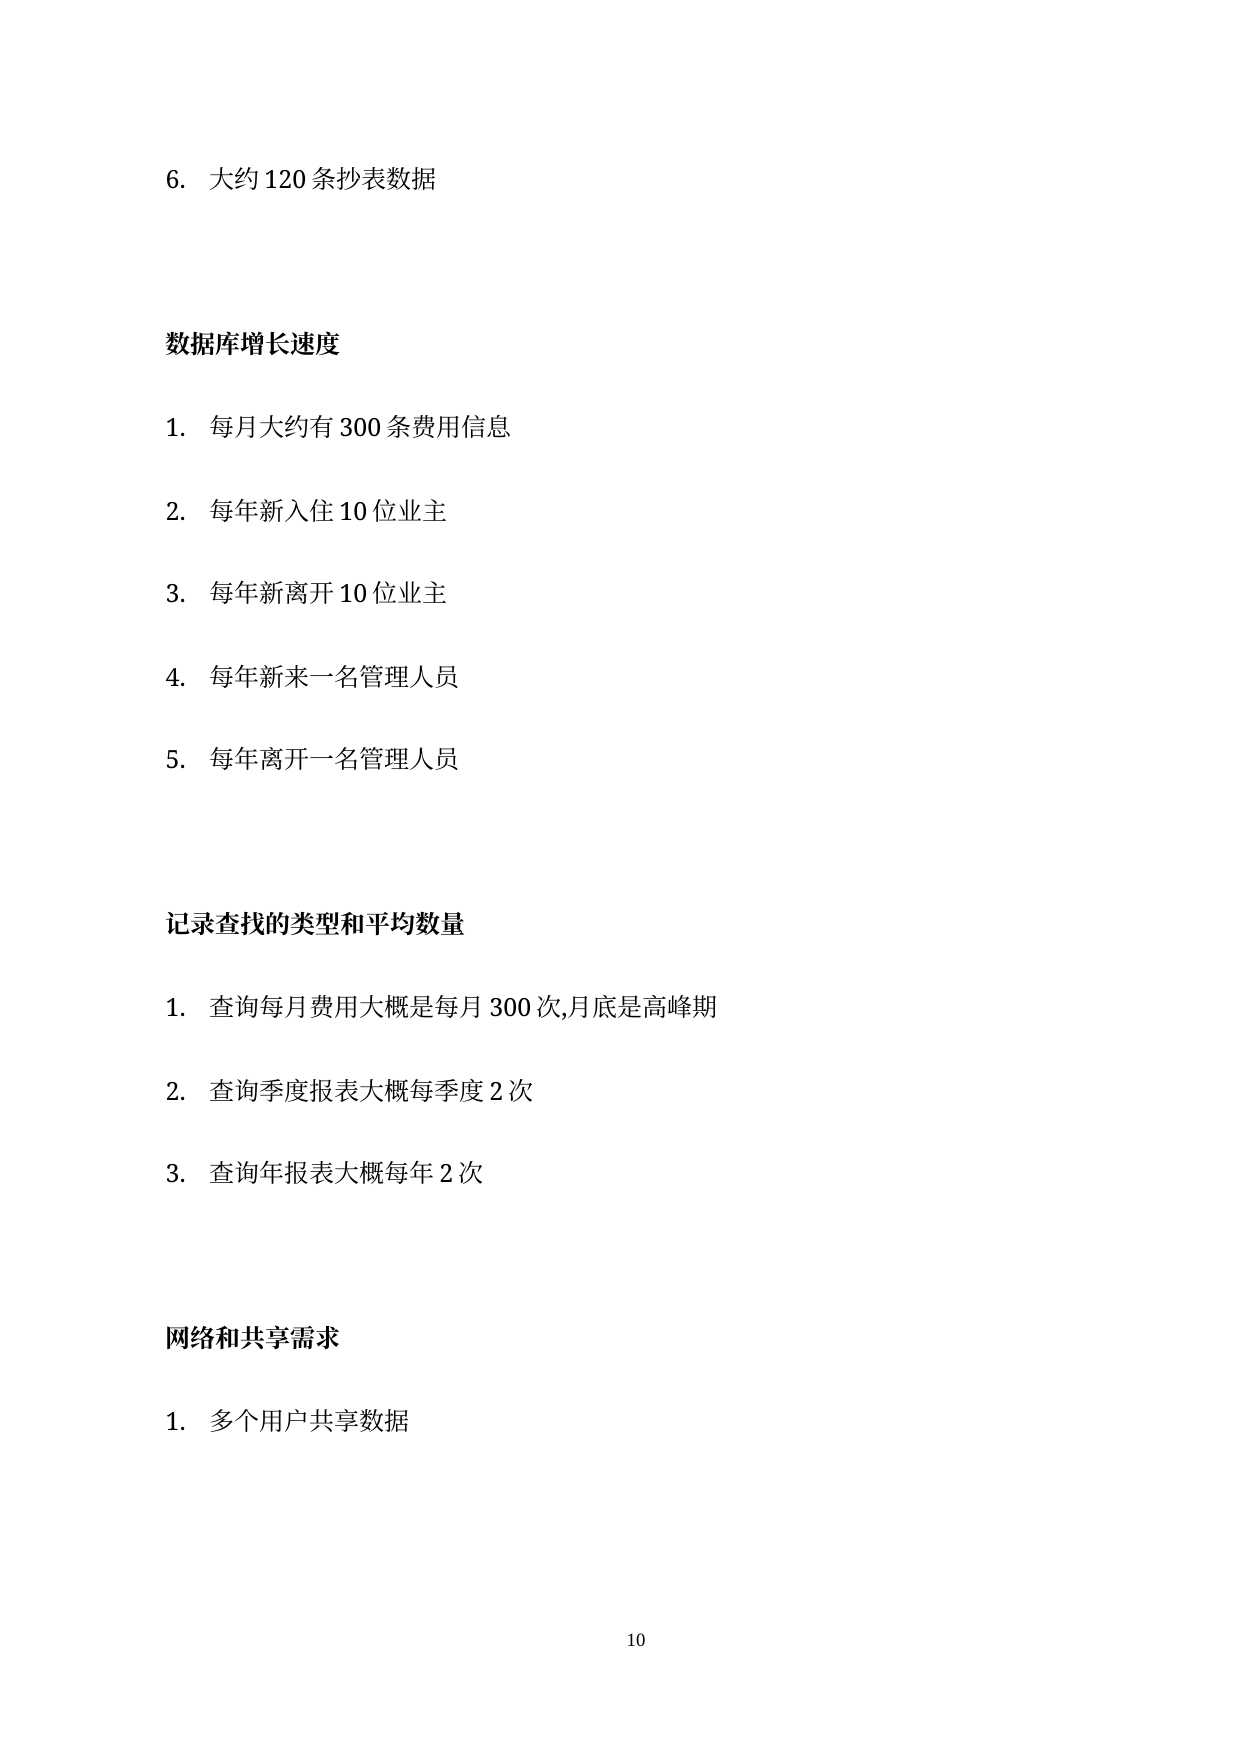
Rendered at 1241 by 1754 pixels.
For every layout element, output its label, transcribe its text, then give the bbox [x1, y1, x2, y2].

list 多个用户共享数据 [165, 1388, 1106, 1453]
text 数据库增长速度 [165, 311, 1106, 376]
text 3. 每年新离开10位业主 [165, 560, 1106, 625]
text 5. 每年离开一名管理人员 [165, 726, 1106, 791]
text 网络和共享需求 [165, 1305, 1106, 1370]
text 6. 大约120条抄表数据 [165, 146, 1106, 211]
text 3. 查询年报表大概每年2次 [165, 1140, 1106, 1205]
text 记录查找的类型和平均数量 [165, 891, 1106, 956]
text 2. 每年新入住10位业主 [165, 477, 1106, 542]
text 2. 查询季度报表大概每季度2次 [165, 1057, 1106, 1122]
text 1. 每月大约有300条费用信息 [165, 394, 1106, 459]
text 4. 每年新来一名管理人员 [165, 643, 1106, 708]
text 1. 查询每月费用大概是每月300次,月底是高峰期 [165, 974, 1106, 1039]
